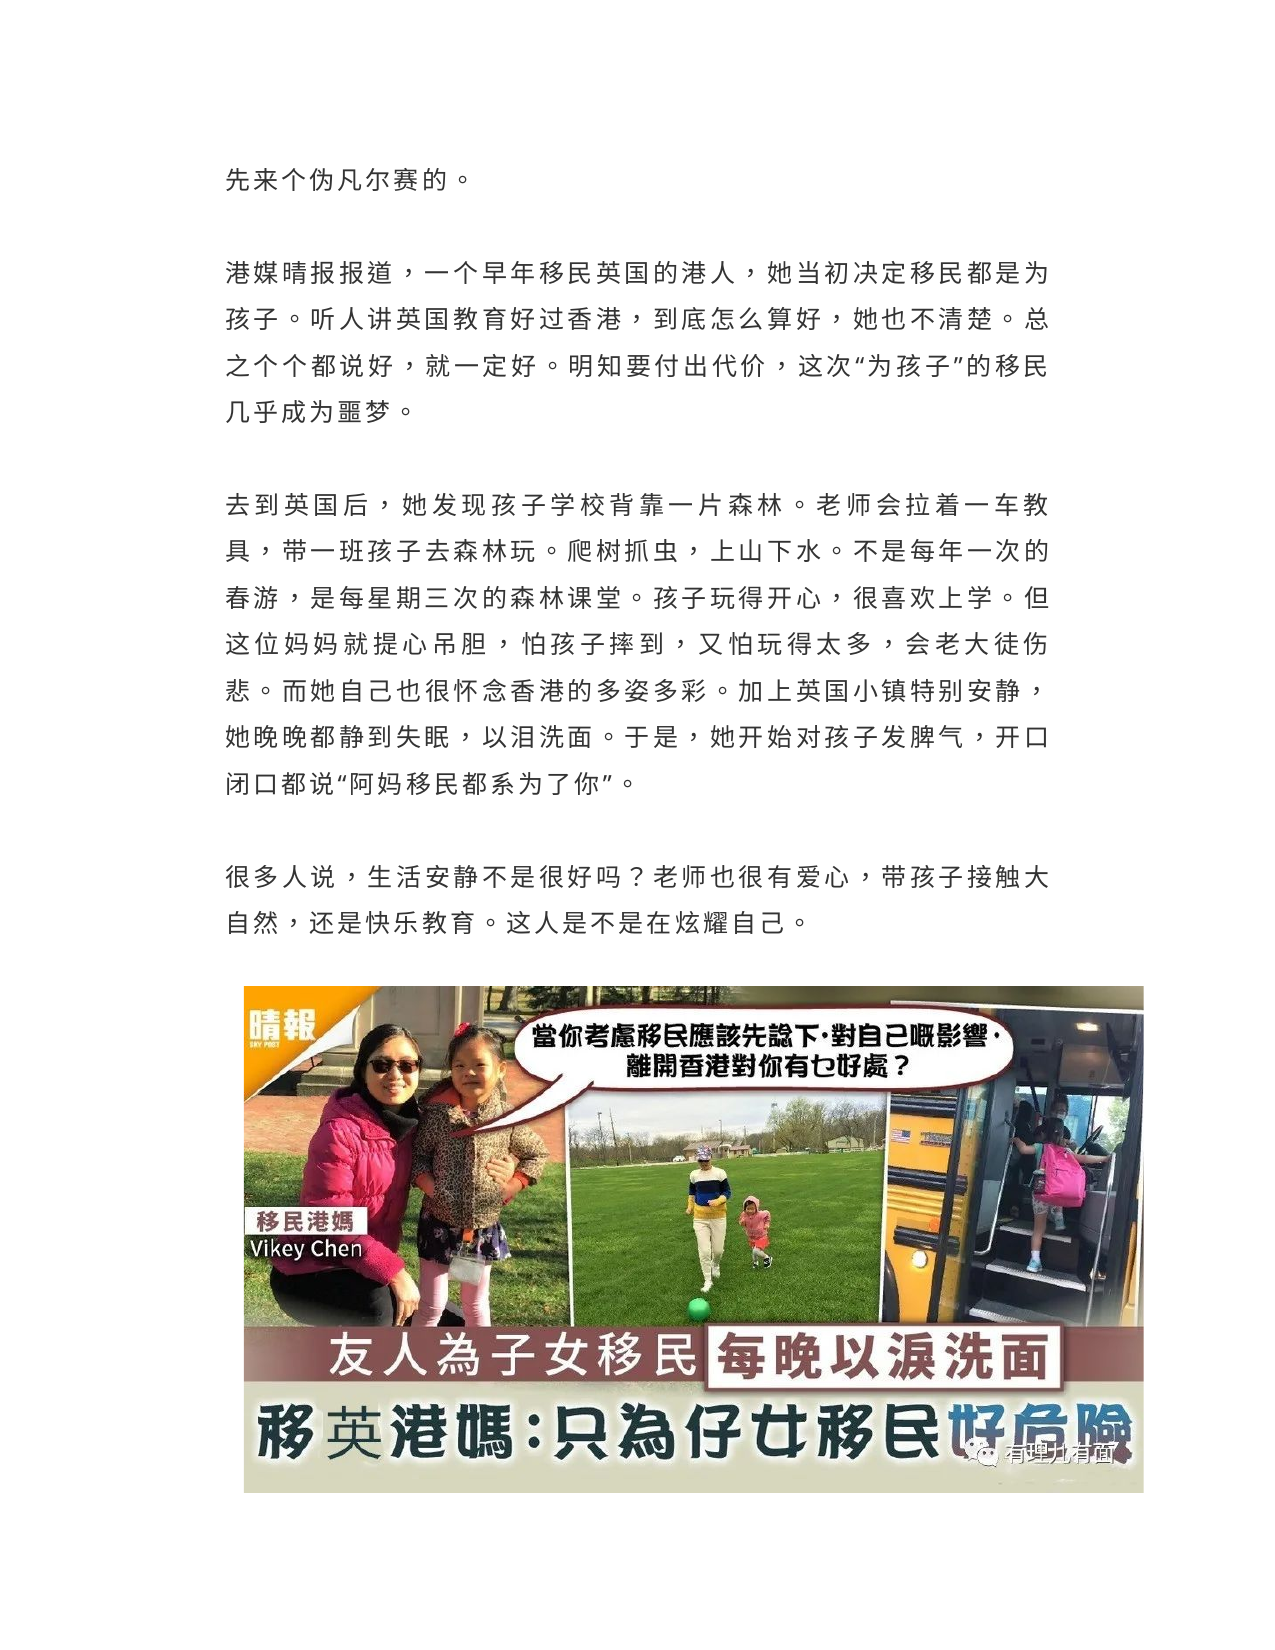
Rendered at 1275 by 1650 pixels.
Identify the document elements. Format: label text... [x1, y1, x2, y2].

text 先来个伪凡尔赛的。 [225, 150, 1050, 196]
text 很多人说，生活安静不是很好吗？老师也很有爱心，带孩子接触大自然，还是快乐教育。这人是不是在炫耀自己。 [225, 847, 1050, 940]
text 港媒晴报报道，一个早年移民英国的港人，她当初决定移民都是为孩子。听人讲英国教育好过香港，到底怎么算好，她也不清楚。总之个个都说好，就一定好。明知要付出代价，这次“为孩子”的移民几乎成为噩梦。 [225, 243, 1050, 429]
picture [243, 986, 1144, 1493]
text 去到英国后，她发现孩子学校背靠一片森林。老师会拉着一车教具，带一班孩子去森林玩。爬树抓虫，上山下水。不是每年一次的春游，是每星期三次的森林课堂。孩子玩得开心，很喜欢上学。但这位妈妈就提心吊胆，怕孩子摔到，又怕玩得太多，会老大徒伤悲。而她自己也很怀念香港的多姿多彩。加上英国小镇特别安静，她晚晚都静到失眠，以泪洗面。于是，她开始对孩子发脾气，开口闭口都说“阿妈移民都系为了你”。 [225, 475, 1050, 800]
